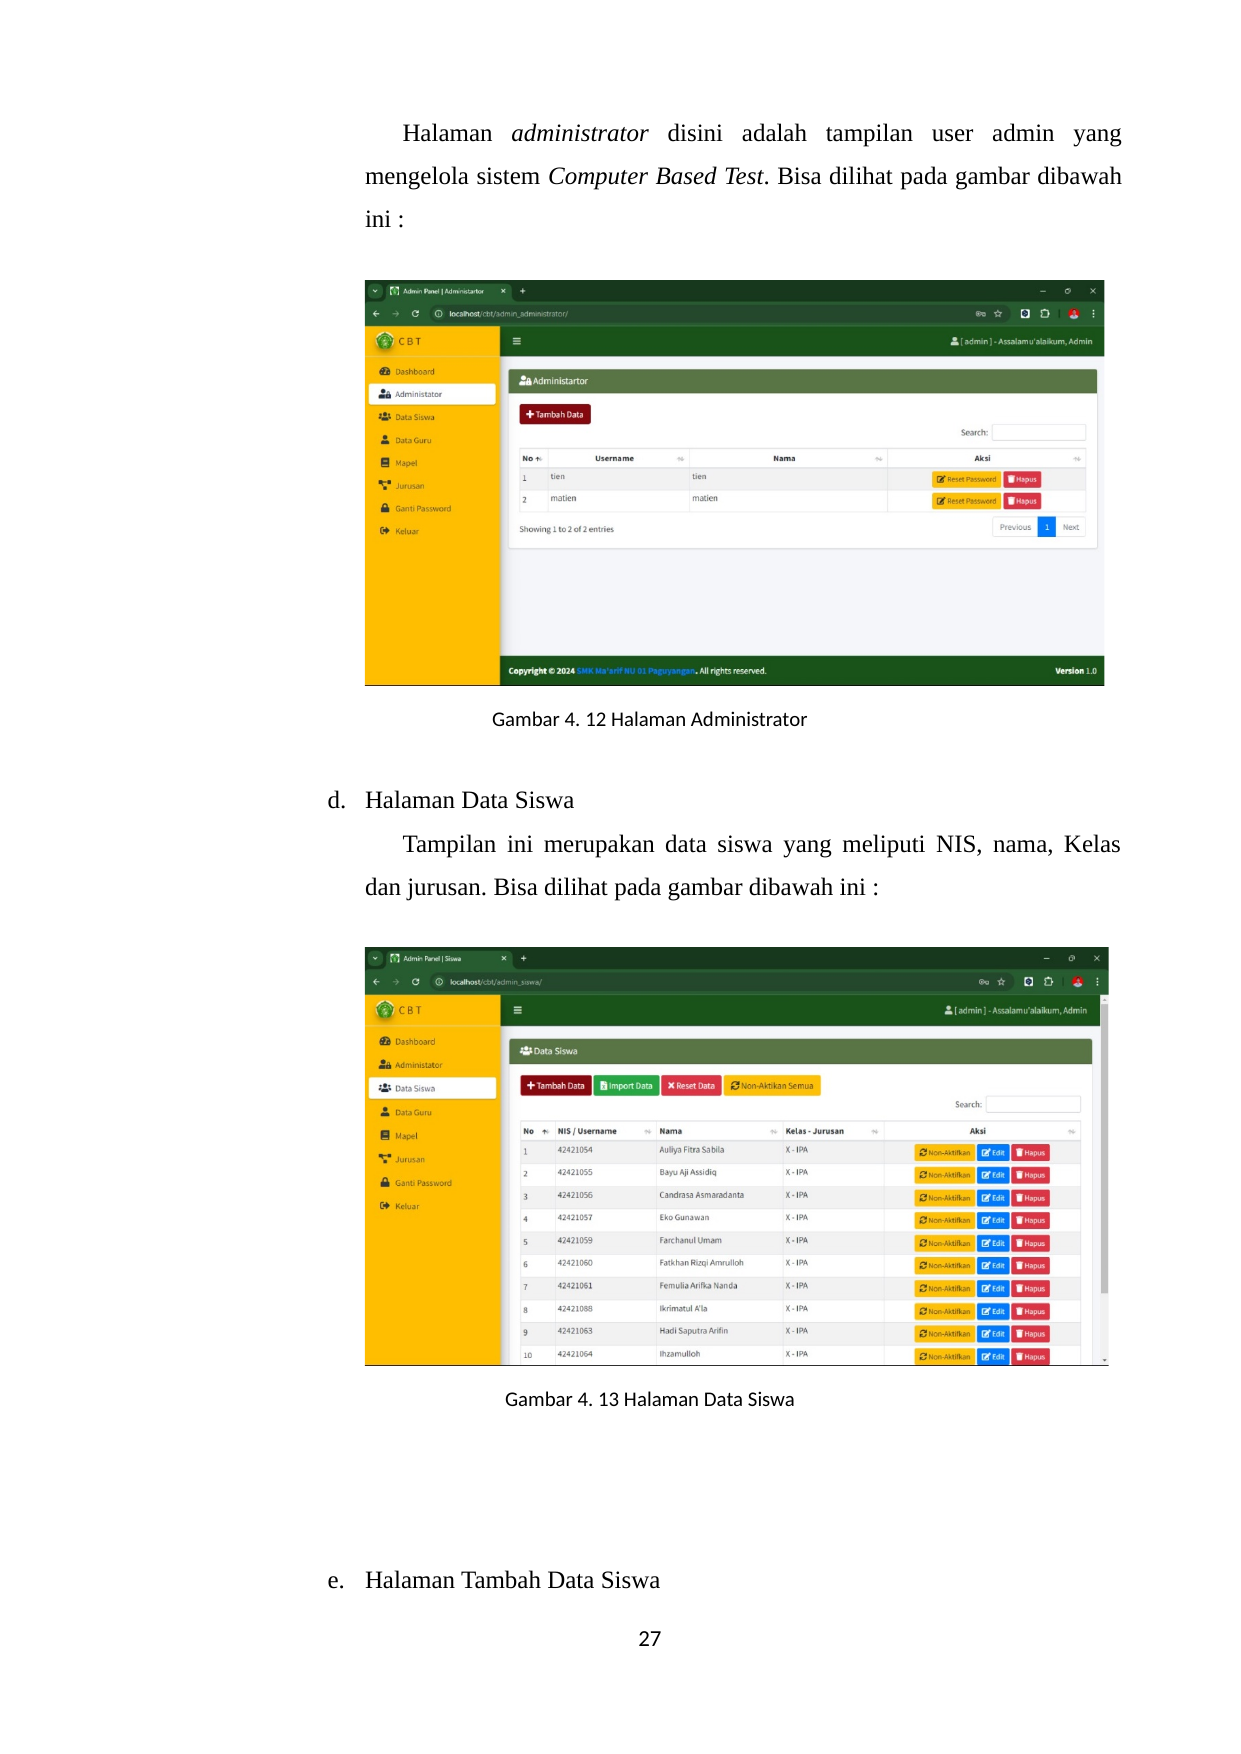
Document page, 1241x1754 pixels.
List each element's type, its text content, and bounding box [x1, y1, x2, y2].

list Halaman Tambah Data Siswa [327, 1565, 1122, 1594]
picture [364, 280, 1105, 686]
text Gambar 4. 13 Halaman Data Siswa [177, 1387, 1122, 1412]
text Gambar 4. 12 Halaman Administrator [177, 706, 1122, 732]
list Halaman Data Siswa [327, 786, 1122, 814]
list Tampilan ini merupakan data siswa yang meliputi NIS, nama, Kelas dan jurusan. Bisa dilihat pada gambar dibawah ini : [365, 829, 1122, 901]
list Halaman administrator disini adalah tampilan user admin yang mengelola sistem Computer Based Test. Bisa dilihat pada gambar dibawah ini : [365, 118, 1122, 233]
picture [364, 947, 1109, 1366]
